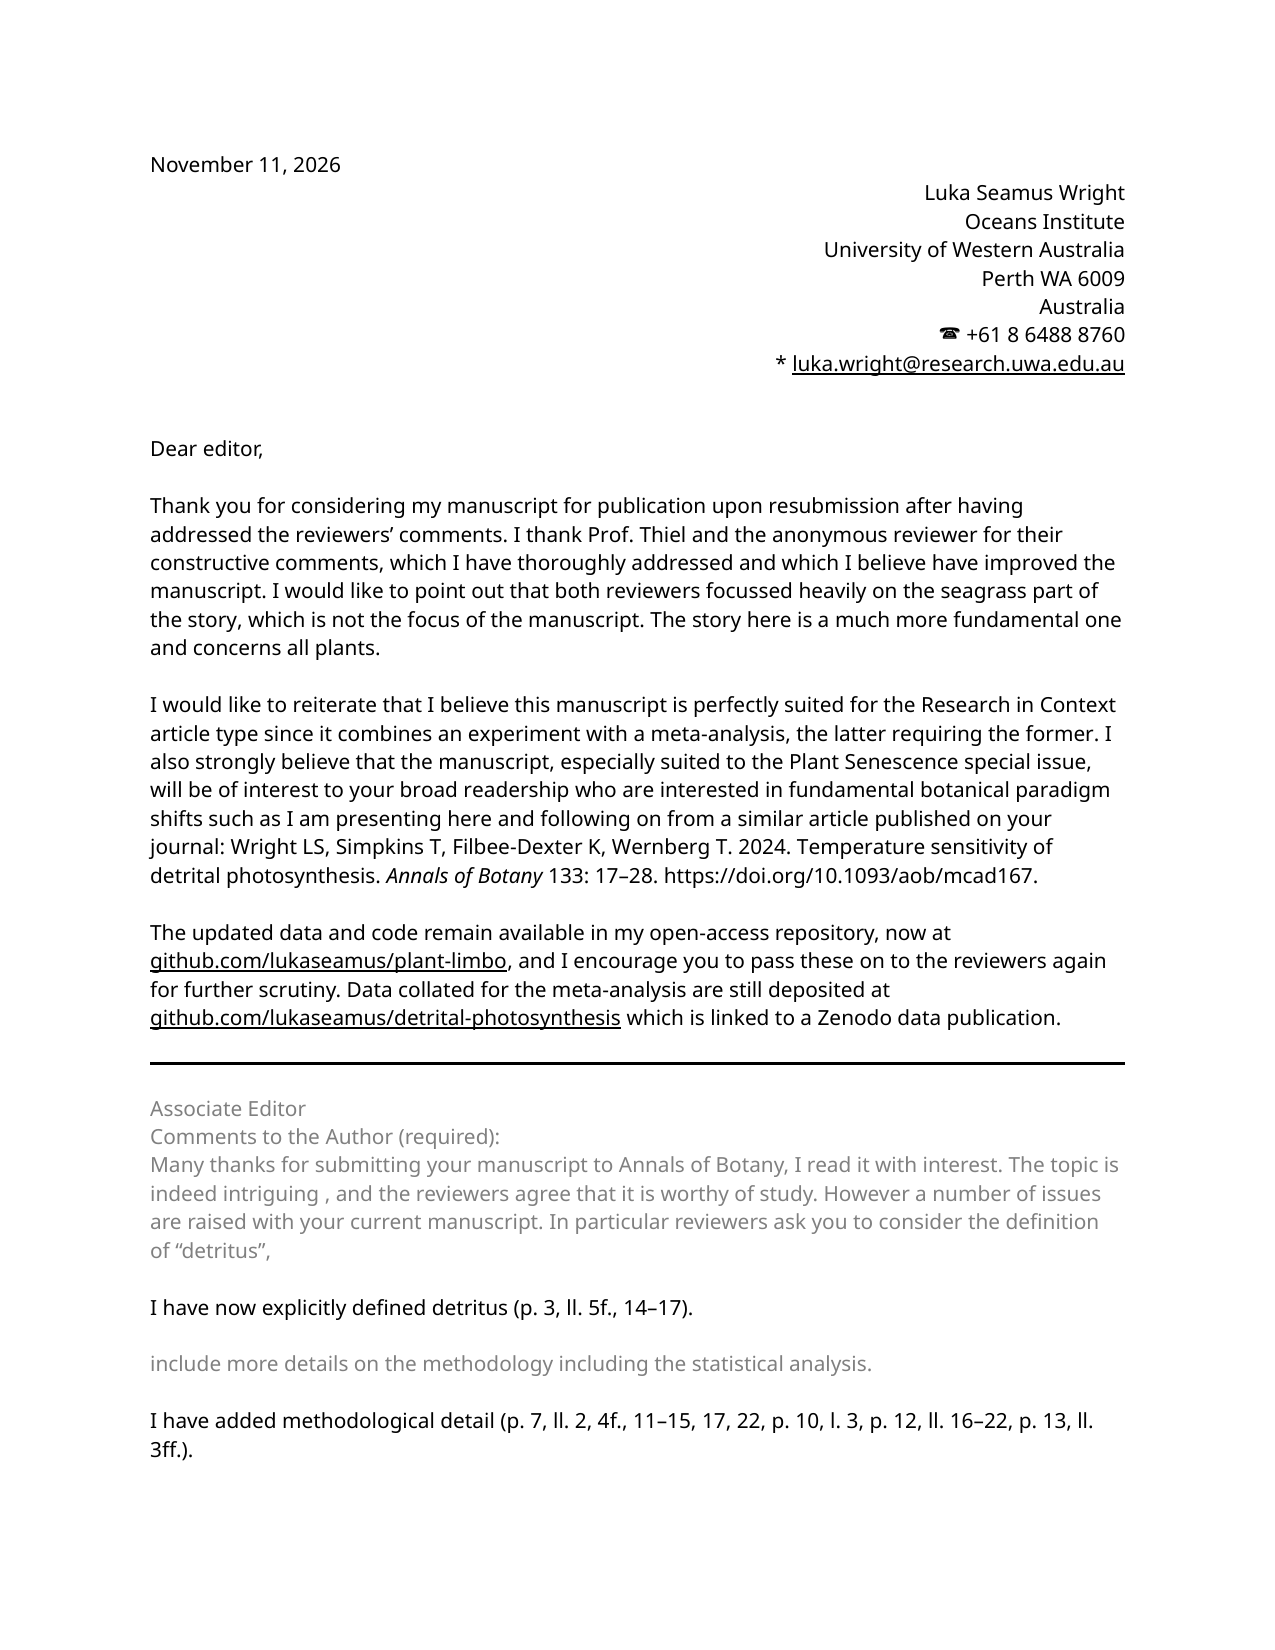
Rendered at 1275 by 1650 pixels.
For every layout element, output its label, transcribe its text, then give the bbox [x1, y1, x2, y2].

text Associate Editor Comments to the Author (required): Many thanks for submitting your manuscript to Annals of Botany, I read it with interest. The topic is indeed intriguing , and the reviewers agree that it is worthy of study. However a number of issues are raised with your current manuscript. In particular reviewers ask you to consider the definition of “detritus”, [150, 1094, 1125, 1264]
text +61 8 6488 8760 [150, 321, 1125, 349]
text June 25, 2025 [150, 150, 1125, 178]
text Luka Seamus Wright [150, 178, 1125, 207]
text Perth WA 6009 [150, 264, 1125, 292]
text The updated data and code remain available in my open-access repository, now at github.com/lukaseamus/plant-limbo, and I encourage you to pass these on to the reviewers again for further scrutiny. Data collated for the meta-analysis are still deposited at github.com/lukaseamus/detrital-photosynthesis which is linked to a Zenodo data publication. [150, 918, 1125, 1032]
text University of Western Australia [150, 235, 1125, 264]
text I would like to reiterate that I believe this manuscript is perfectly suited for the Research in Context article type since it combines an experiment with a meta-analysis, the latter requiring the former. I also strongly believe that the manuscript, especially suited to the Plant Senescence special issue, will be of interest to your broad readership who are interested in fundamental botanical paradigm shifts such as I am presenting here and following on from a similar article published on your journal: Wright LS, Simpkins T, Filbee-Dexter K, Wernberg T. 2024. Temperature sensitivity of detrital photosynthesis. Annals of Botany 133: 17–28. https://doi.org/10.1093/aob/mcad167. [150, 690, 1125, 889]
text Thank you for considering my manuscript for publication upon resubmission after having addressed the reviewers’ comments. I thank Prof. Thiel and the anonymous reviewer for their constructive comments, which I have thoroughly addressed and which I believe have improved the manuscript. I would like to point out that both reviewers focussed heavily on the seagrass part of the story, which is not the focus of the manuscript. The story here is a much more fundamental one and concerns all plants. [150, 491, 1125, 662]
text I have now explicitly defined detritus (p. 3, ll. 5f., 14–17). [150, 1293, 1125, 1321]
text Oceans Institute [150, 207, 1125, 235]
text Dear editor, [150, 434, 1125, 463]
text Australia [150, 292, 1125, 321]
text * luka.wright@research.uwa.edu.au [150, 349, 1125, 377]
text I have added methodological detail (p. 7, ll. 2, 4f., 11–15, 17, 22, p. 10, l. 3, p. 12, ll. 16–22, p. 13, ll. 3ff.). [150, 1406, 1125, 1463]
text include more details on the methodology including the statistical analysis. [150, 1349, 1125, 1378]
